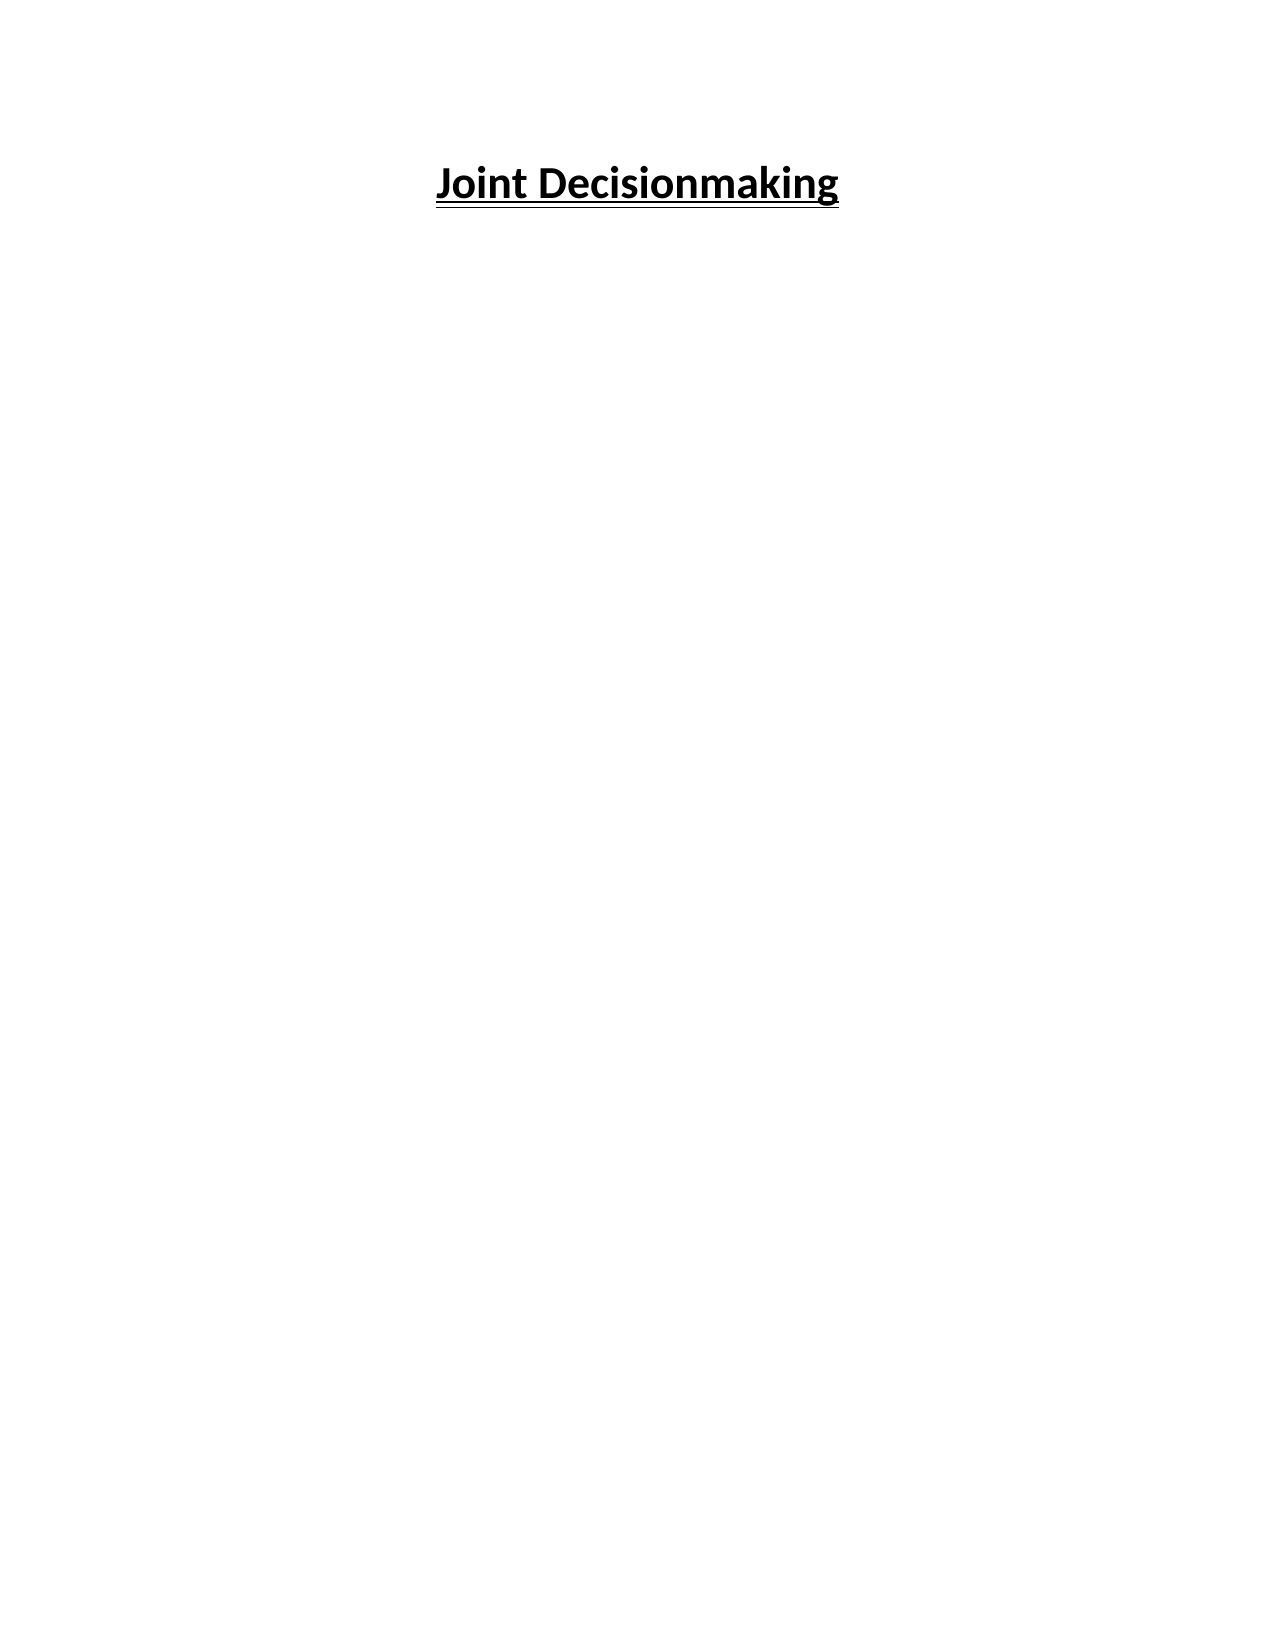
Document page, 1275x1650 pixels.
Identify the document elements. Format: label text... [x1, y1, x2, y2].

subtitle Joint Decisionmaking [150, 154, 1125, 210]
